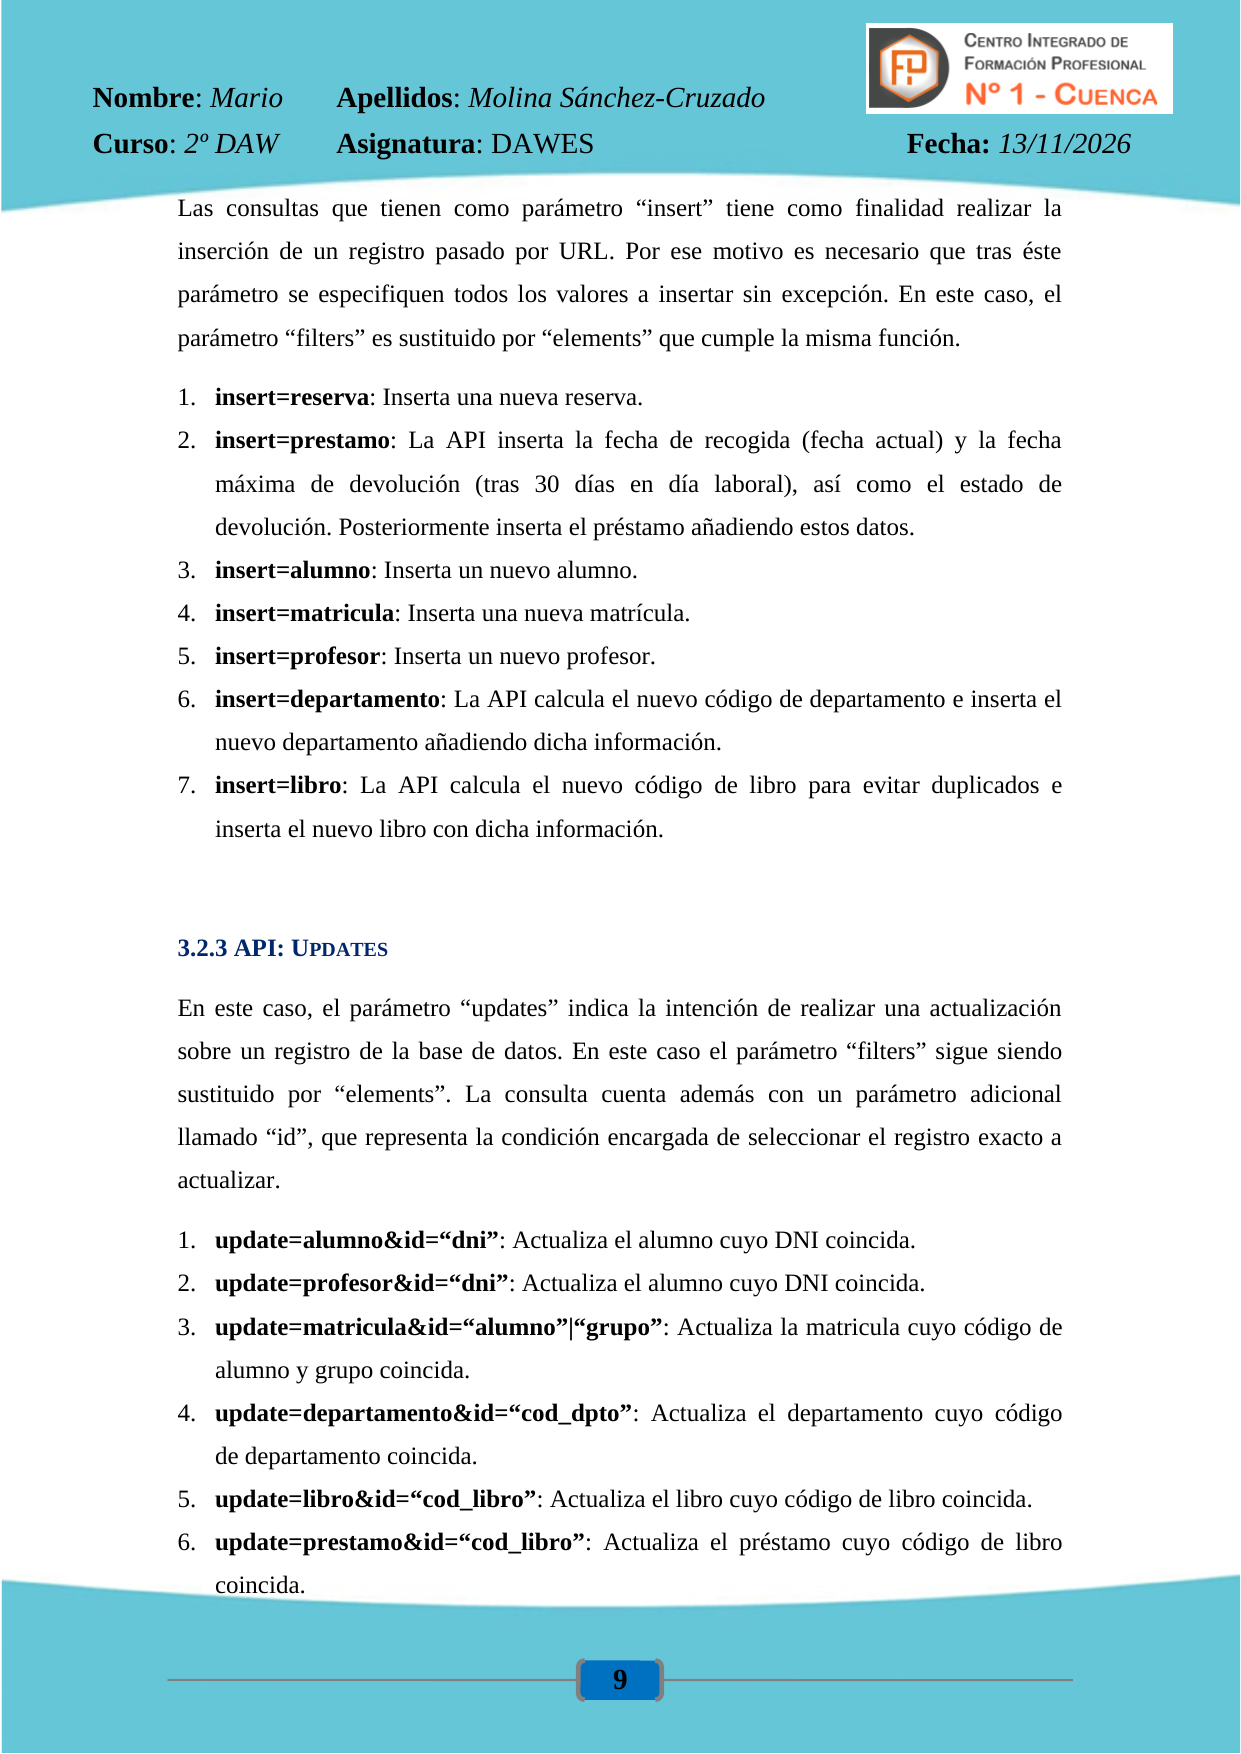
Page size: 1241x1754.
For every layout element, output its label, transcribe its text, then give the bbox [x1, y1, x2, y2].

list insert=prestamo: La API inserta la fecha de recogida (fecha actual) y la fecha máxima de devolución (tras 30 días en día laboral), así como el estado de devolución. Posteriormente inserta el préstamo añadiendo estos datos. [177, 426, 1063, 541]
list update=profesor&id=“dni”: Actualiza el alumno cuyo DNI coincida. [177, 1268, 1063, 1297]
text Las consultas que tienen como parámetro “insert” tiene como finalidad realizar la inserción de un registro pasado por URL. Por ese motivo es necesario que tras éste parámetro se especifiquen todos los valores a insertar sin excepción. En este caso, el parámetro “filters” es sustituido por “elements” que cumple la misma función. [177, 193, 1063, 351]
list update=prestamo&id=“cod_libro”: Actualiza el préstamo cuyo código de libro coincida. [177, 1527, 1063, 1599]
list update=libro&id=“cod_libro”: Actualiza el libro cuyo código de libro coincida. [177, 1484, 1063, 1513]
text En este caso, el parámetro “updates” indica la intención de realizar una actualización sobre un registro de la base de datos. En este caso el parámetro “filters” sigue siendo sustituido por “elements”. La consulta cuenta además con un parámetro adicional llamado “id”, que representa la condición encargada de seleccionar el registro exacto a actualizar. [177, 993, 1063, 1194]
picture [1, 0, 1241, 214]
list update=matricula&id=“alumno”|“grupo”: Actualiza la matricula cuyo código de alumno y grupo coincida. [177, 1312, 1063, 1383]
list insert=alumno: Inserta un nuevo alumno. [177, 555, 1063, 584]
list insert=departamento: La API calcula el nuevo código de departamento e inserta el nuevo departamento añadiendo dicha información. [177, 684, 1063, 756]
text 3.2.3 API: Updates [177, 933, 1063, 962]
list insert=libro: La API calcula el nuevo código de libro para evitar duplicados e inserta el nuevo libro con dicha información. [177, 771, 1063, 842]
list update=alumno&id=“dni”: Actualiza el alumno cuyo DNI coincida. [177, 1225, 1063, 1254]
list insert=profesor: Inserta un nuevo profesor. [177, 641, 1063, 670]
list insert=matricula: Inserta una nueva matrícula. [177, 598, 1063, 627]
list update=departamento&id=“cod_dpto”: Actualiza el departamento cuyo código de departamento coincida. [177, 1398, 1063, 1470]
picture [3, 1574, 1241, 1753]
list insert=reserva: Inserta una nueva reserva. [177, 382, 1063, 411]
